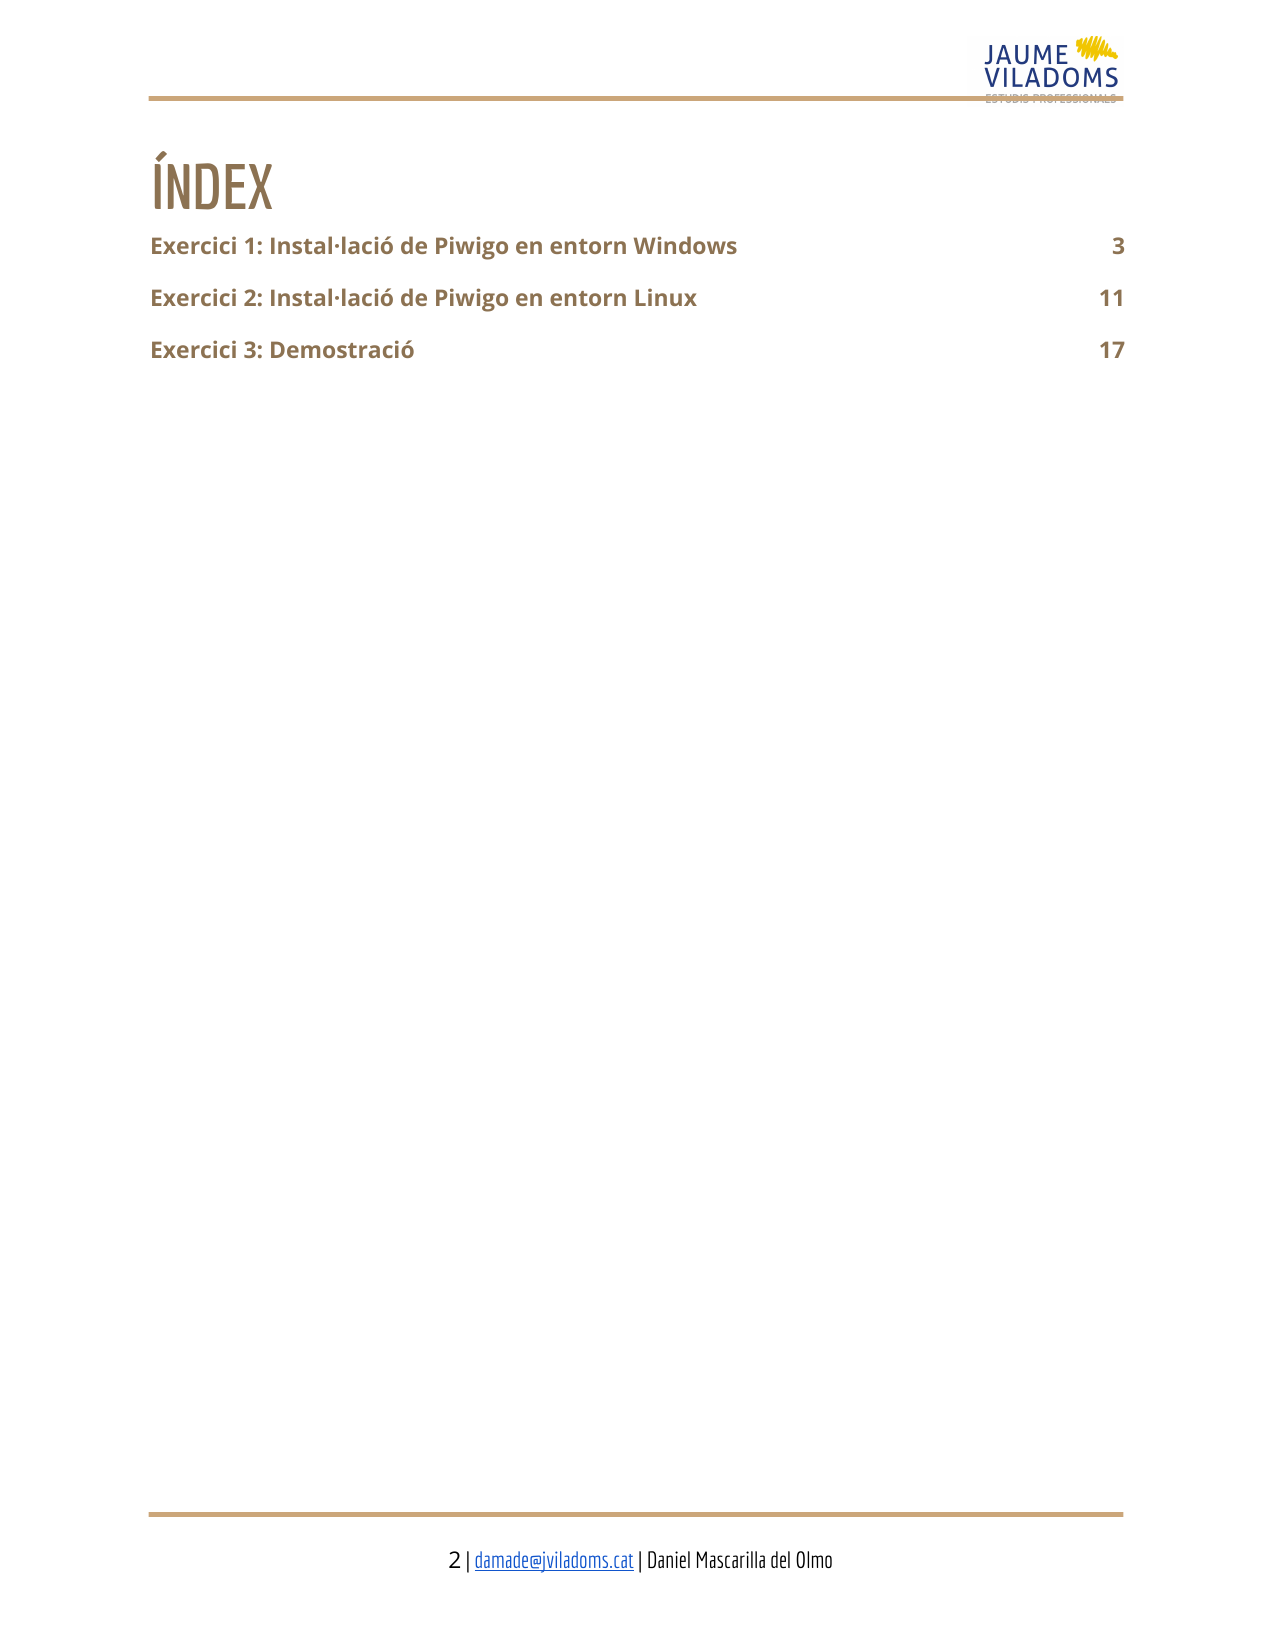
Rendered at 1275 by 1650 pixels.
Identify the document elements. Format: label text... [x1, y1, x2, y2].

picture [148, 36, 1125, 107]
picture [148, 1512, 1124, 1517]
title ÍNDEX [150, 150, 1125, 222]
